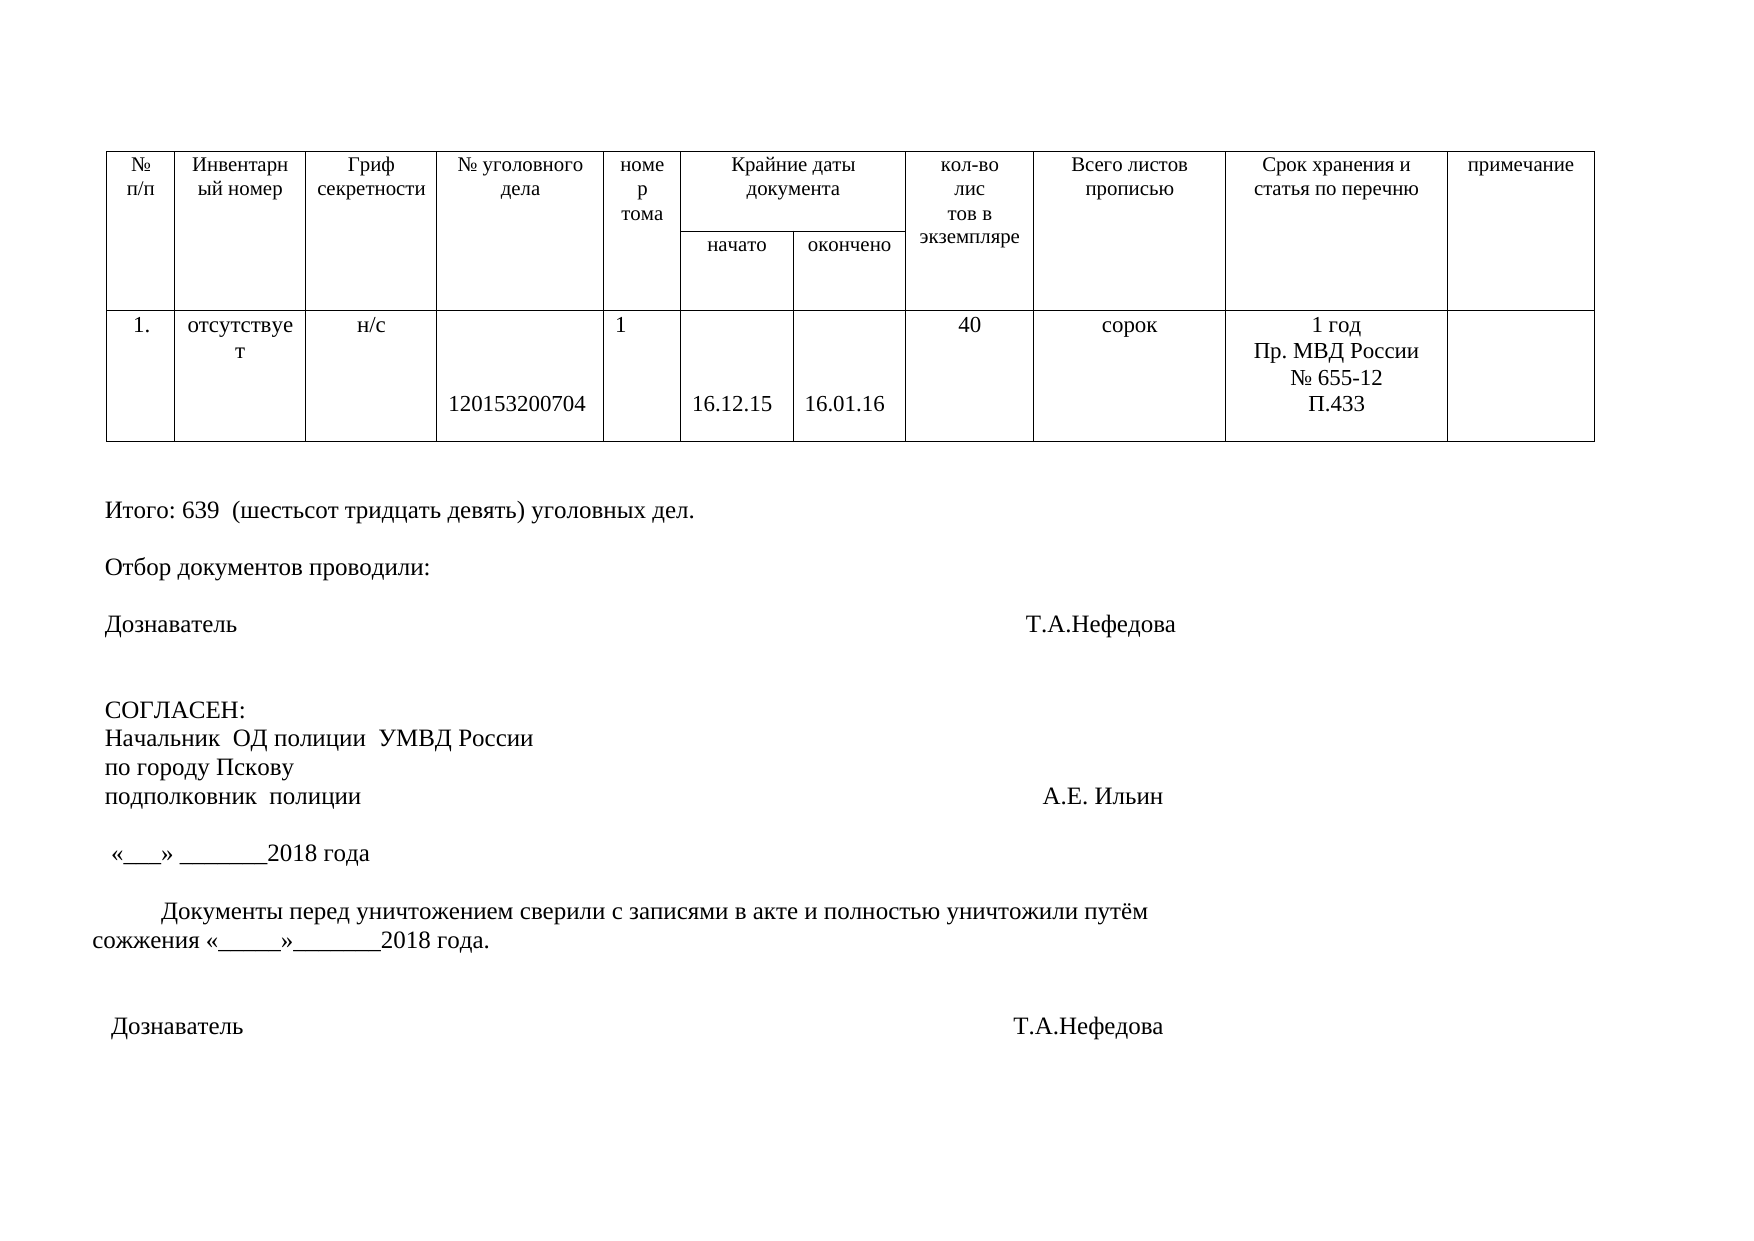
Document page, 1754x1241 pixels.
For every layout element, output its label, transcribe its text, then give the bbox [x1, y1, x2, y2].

text по городу Пскову [29, 752, 1636, 781]
text сожжения «_____»_______2018 года. [29, 925, 1636, 953]
table_cell 1 [604, 311, 680, 441]
table_header № уголовного дела [437, 152, 603, 310]
table_cell сорок [1034, 311, 1225, 441]
text Отбор документов проводили: [29, 552, 1636, 581]
text «___» _______2018 года [29, 838, 1636, 867]
table_header примечание [1448, 152, 1594, 310]
table_cell 1 год Пр. МВД России № 655-12 П.433 [1226, 311, 1447, 441]
table_header Срок хранения и статья по перечню [1226, 152, 1447, 310]
text подполковник полиции А.Е. Ильин [29, 781, 1636, 810]
text Начальник ОД полиции УМВД России [29, 723, 1636, 752]
table_header Крайние даты документа [681, 152, 905, 231]
table_header кол-во лис тов в экземпляре [906, 152, 1033, 310]
text Документы перед уничтожением сверили с записями в акте и полностью уничтожили путём [29, 896, 1636, 925]
table_cell начато [681, 232, 793, 310]
table_cell [107, 311, 174, 441]
table_cell н/с [306, 311, 436, 441]
table_cell окончено [794, 232, 905, 310]
text Итого: 639 (шестьсот тридцать девять) уголовных дел. [29, 495, 1636, 524]
table_cell 16.01.16 [794, 311, 905, 441]
table_cell отсутствует [175, 311, 305, 441]
table_cell 120153200704 [437, 311, 603, 441]
table_header Гриф секретности [306, 152, 436, 310]
text Дознаватель Т.А.Нефедова [29, 1011, 1636, 1040]
table_cell [1448, 311, 1594, 441]
text Дознаватель Т.А.Нефедова [29, 609, 1636, 638]
text СОГЛАСЕН: [29, 695, 1636, 723]
table_cell 40 [906, 311, 1033, 441]
table_cell 16.12.15 [681, 311, 793, 441]
table_header Всего листов прописью [1034, 152, 1225, 310]
table_header № п/п [107, 152, 174, 310]
table_header Инвентарный номер [175, 152, 305, 310]
table_header номер тома [604, 152, 680, 310]
